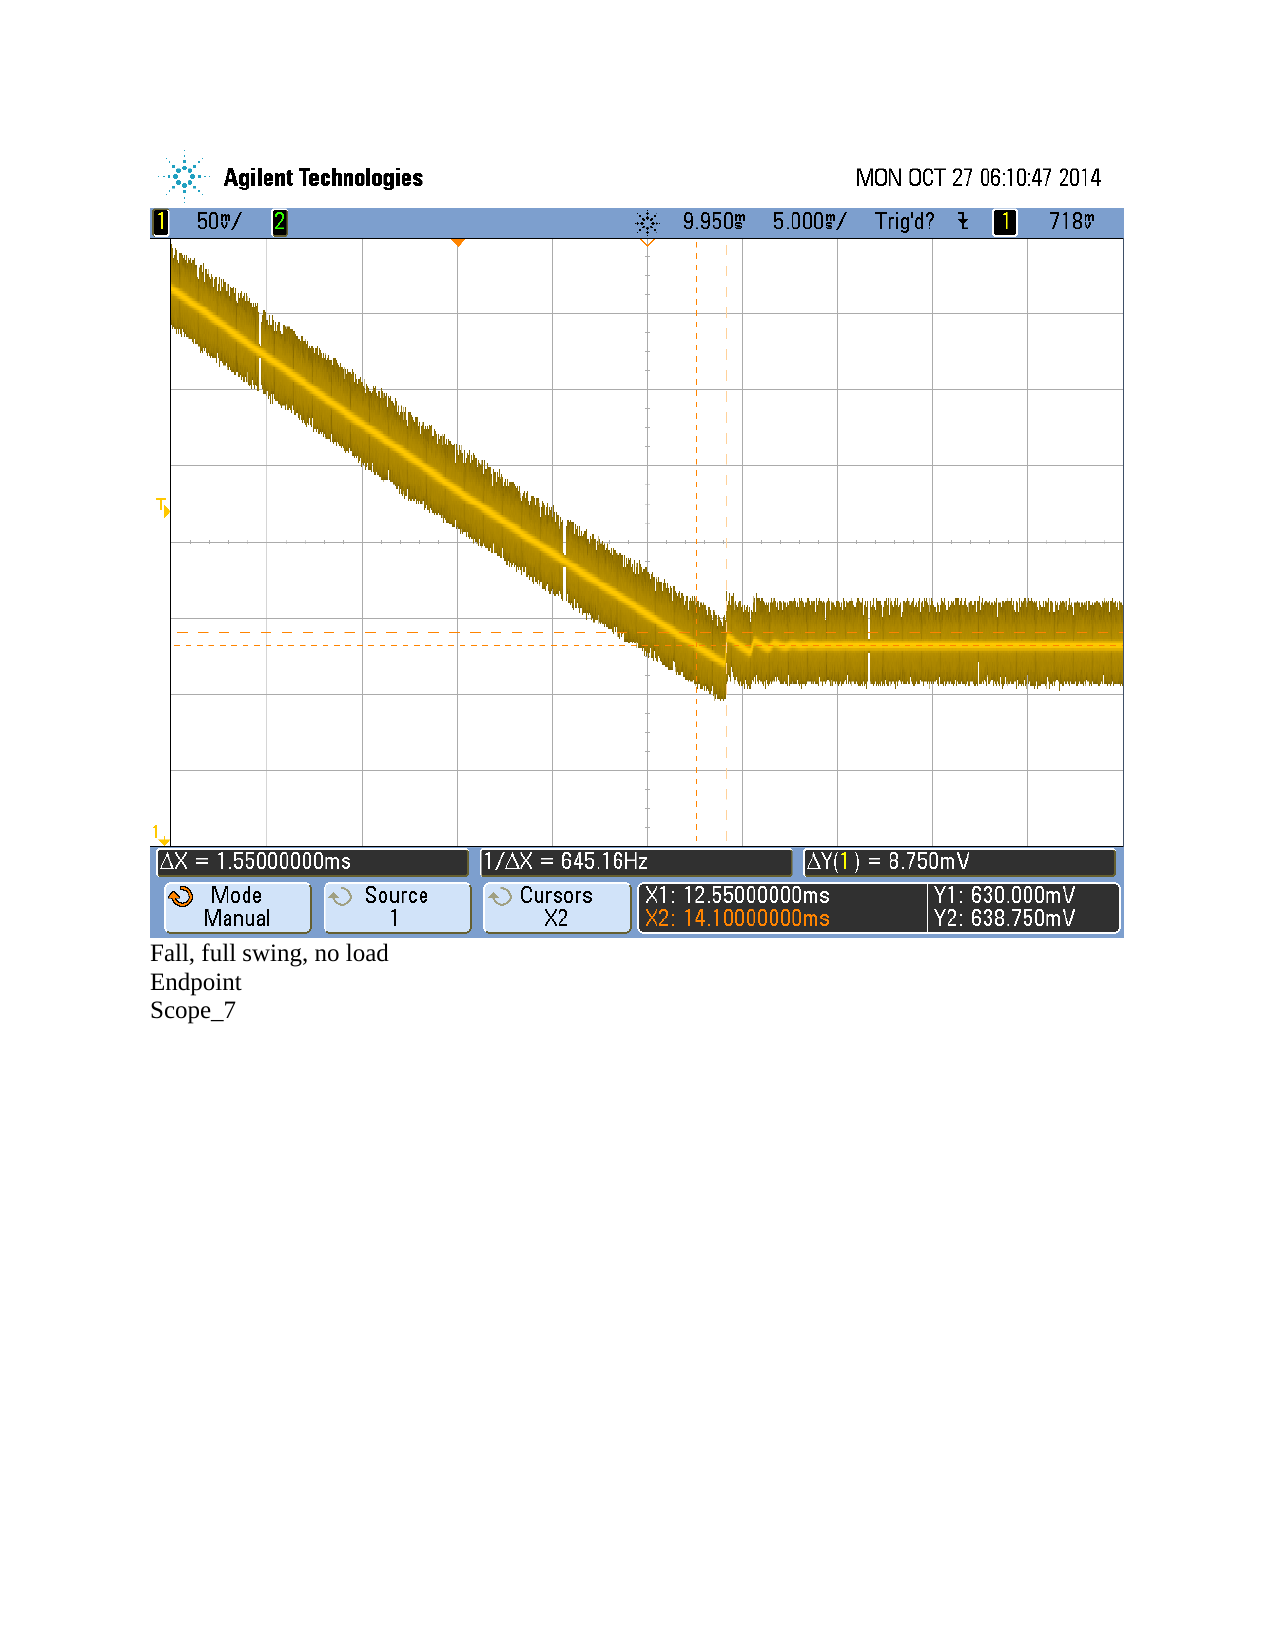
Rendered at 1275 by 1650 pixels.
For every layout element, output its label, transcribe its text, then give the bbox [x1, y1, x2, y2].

text Fall, full swing, no load [150, 938, 1125, 967]
picture [150, 150, 1124, 938]
text Scope_7 [150, 996, 1125, 1024]
text Endpoint [150, 967, 1125, 996]
